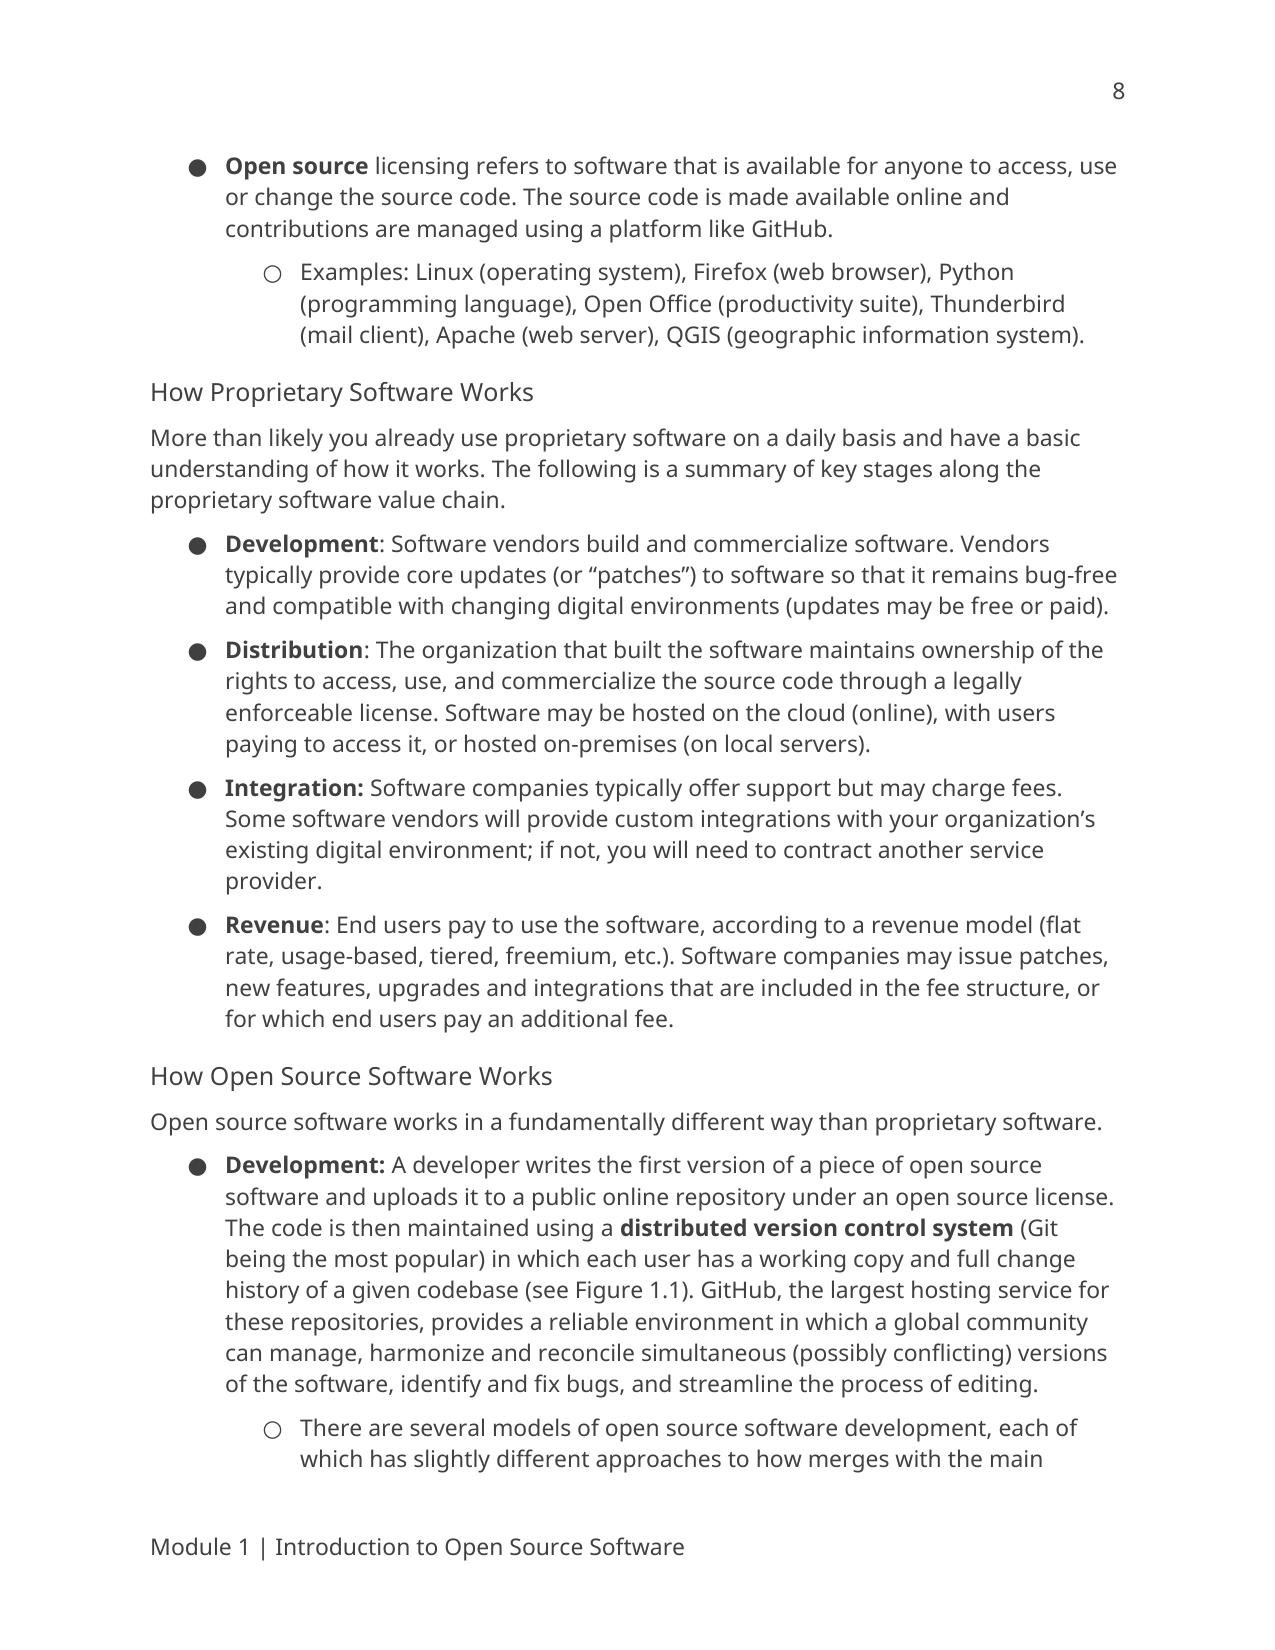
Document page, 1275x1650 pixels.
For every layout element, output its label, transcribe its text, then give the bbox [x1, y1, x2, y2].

list Examples: Linux (operating system), Firefox (web browser), Python (programming language), Open Office (productivity suite), Thunderbird (mail client), Apache (web server), QGIS (geographic information system). [262, 256, 1125, 350]
list Development: A developer writes the first version of a piece of open source software and uploads it to a public online repository under an open source license. The code is then maintained using a distributed version control system (Git being the most popular) in which each user has a working copy and full change history of a given codebase (see Figure 1.1). GitHub, the largest hosting service for these repositories, provides a reliable environment in which a global community can manage, harmonize and reconcile simultaneous (possibly conflicting) versions of the software, identify and fix bugs, and streamline the process of editing. [187, 1149, 1125, 1399]
list Open source licensing refers to software that is available for anyone to access, use or change the source code. The source code is made available online and contributions are managed using a platform like GitHub. [187, 150, 1125, 244]
subtitle How Open Source Software Works [150, 1059, 1125, 1093]
text More than likely you already use proprietary software on a daily basis and have a basic understanding of how it works. The following is a summary of key stages along the proprietary software value chain. [150, 422, 1125, 515]
text Open source software works in a fundamentally different way than proprietary software. [150, 1106, 1125, 1137]
list Development: Software vendors build and commercialize software. Vendors typically provide core updates (or “patches”) to software so that it remains bug-free and compatible with changing digital environments (updates may be free or paid). [187, 528, 1125, 622]
list Integration: Software companies typically offer support but may charge fees. Some software vendors will provide custom integrations with your organization’s existing digital environment; if not, you will need to contract another service provider. [187, 772, 1125, 897]
list Revenue: End users pay to use the software, according to a revenue model (flat rate, usage-based, tiered, freemium, etc.). Software companies may issue patches, new features, upgrades and integrations that are included in the fee structure, or for which end users pay an additional fee. [187, 909, 1125, 1034]
list Distribution: The organization that built the software maintains ownership of the rights to access, use, and commercialize the source code through a legally enforceable license. Software may be hosted on the cloud (online), with users paying to access it, or hosted on-premises (on local servers). [187, 634, 1125, 759]
subtitle How Proprietary Software Works [150, 375, 1125, 409]
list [262, 1412, 1125, 1474]
